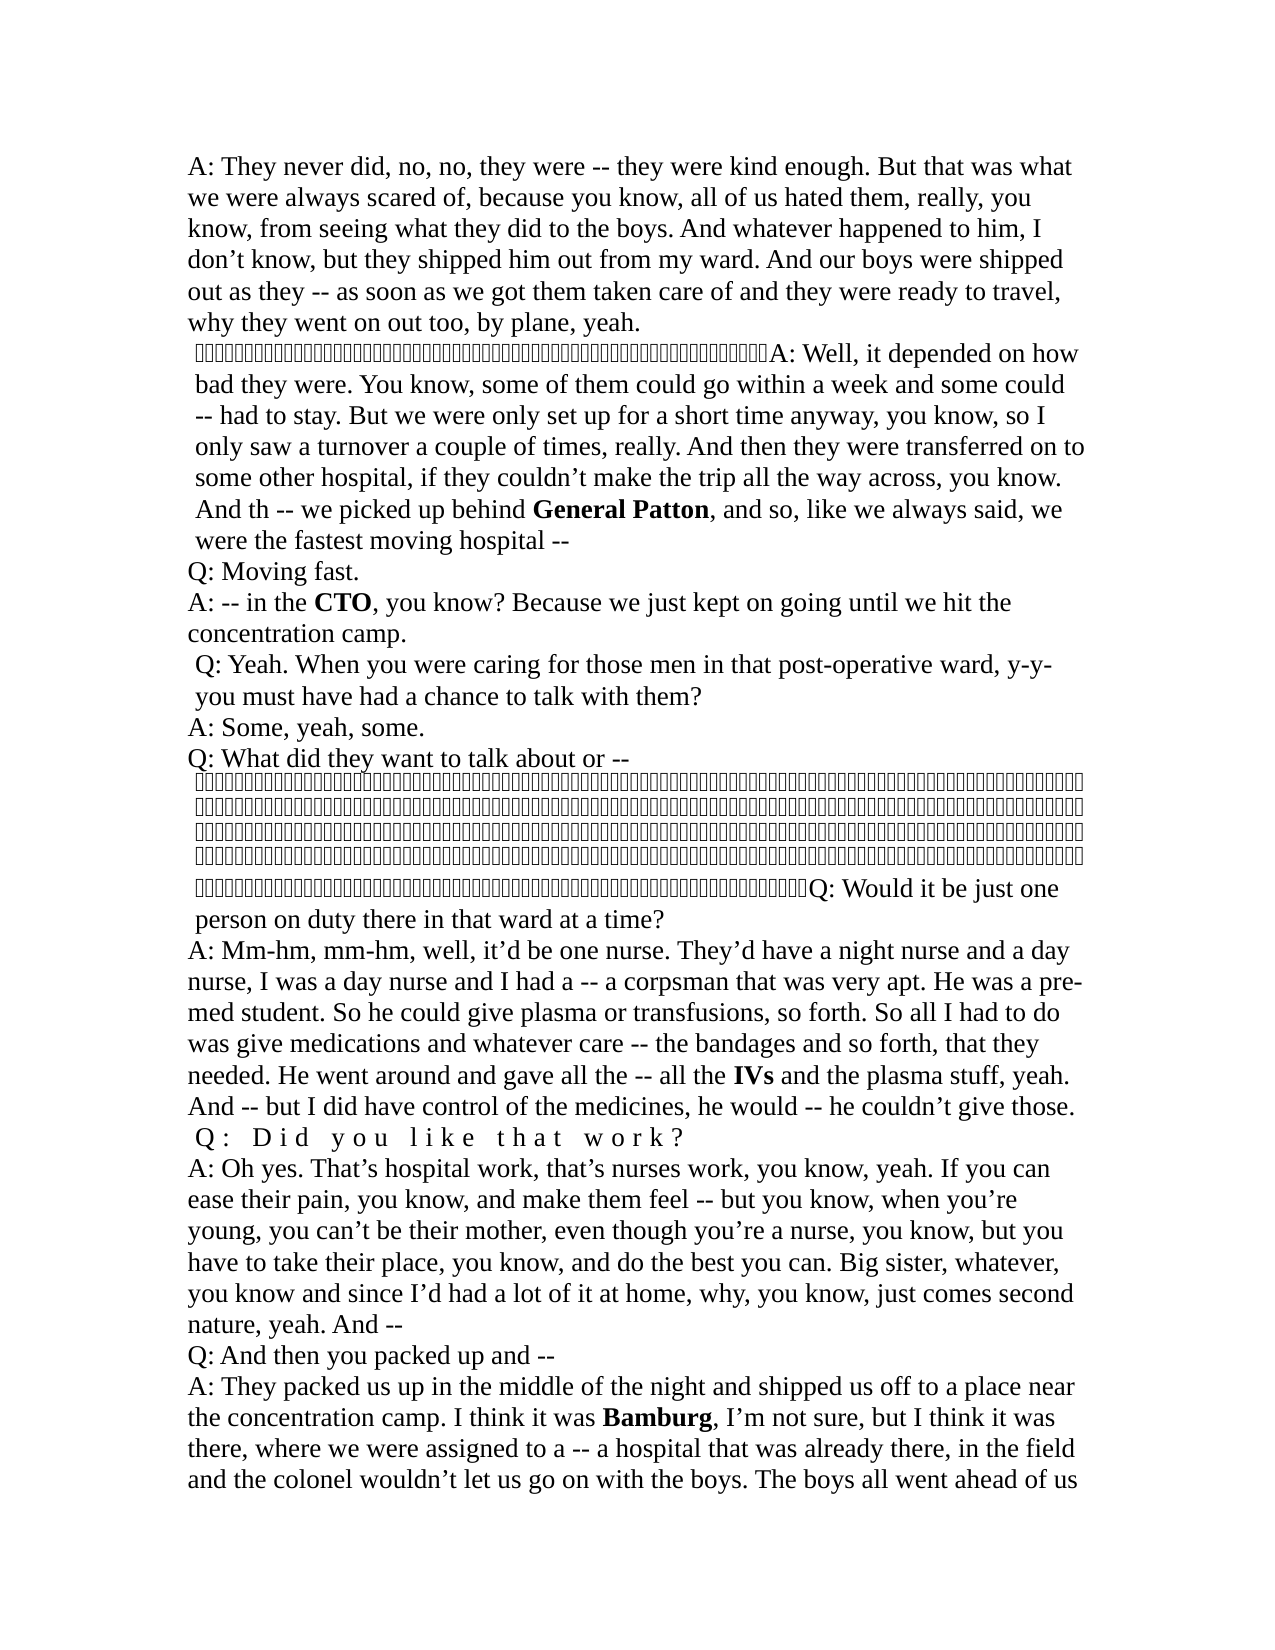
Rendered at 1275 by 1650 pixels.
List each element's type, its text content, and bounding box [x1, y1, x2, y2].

text Q: What did they want to talk about or -- [187, 773, 1087, 804]
text A: They never did, no, no, they were -- they were kind enough. But that was what we were always scared of, because you know, all of us hated them, really, you know, from seeing what they did to the boys. And whatever happened to him, I don’t know, but they shipped him out from my ward. And our boys were shipped out as they -- as soon as we got them taken care of and they were ready to travel, why they went on out too, by plane, yeah. [187, 181, 1087, 368]
text A: Oh yes. That’s hospital work, that’s nurses work, you know, yeah. If you can ease their pain, you know, and make them feel -- but you know, when you’re young, you can’t be their mother, even though you’re a nurse, you know, but you have to take their place, you know, and do the best you can. Big sister, whatever, you know and since I’d had a lot of it at home, why, you know, just comes second nature, yeah. And -- [187, 1183, 1087, 1370]
text Q: -- do something? But did they? [187, 150, 1087, 181]
text A: Well, it depended on how bad they were. You know, some of them could go within a week and some could -- had to stay. But we were only set up for a short time anyway, you know, so I only saw a turnover a couple of times, really. And then they were transferred on to some other hospital, if they couldn’t make the trip all the way across, you know. And th -- we picked up behind General Patton, and so, like we always said, we were the fastest moving hospital -- [195, 368, 1087, 586]
text Q: Would it be just one person on duty there in that ward at a time? [195, 804, 1087, 965]
text Q: Yeah. When you were caring for those men in that post-operative ward, y-y-you must have had a chance to talk with them? [195, 679, 1087, 742]
text A: Mm-hm, mm-hm, well, it’d be one nurse. They’d have a night nurse and a day nurse, I was a day nurse and I had a -- a corpsman that was very apt. He was a pre-med student. So he could give plasma or transfusions, so forth. So all I had to do was give medications and whatever care -- the bandages and so forth, that they needed. He went around and gave all the -- all the IVs and the plasma stuff, yeah. And -- but I did have control of the medicines, he would -- he couldn’t give those. [187, 965, 1087, 1152]
text Q: Did you like that work? [195, 1152, 1087, 1183]
text Q: And then you packed up and -- [187, 1370, 1087, 1401]
text Q: Moving fast. [187, 586, 1087, 617]
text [187, 1401, 1087, 1495]
text A: -- in the CTO, you know? Because we just kept on going until we hit the concentration camp. [187, 617, 1087, 679]
text A: Some, yeah, some. [187, 742, 1087, 773]
